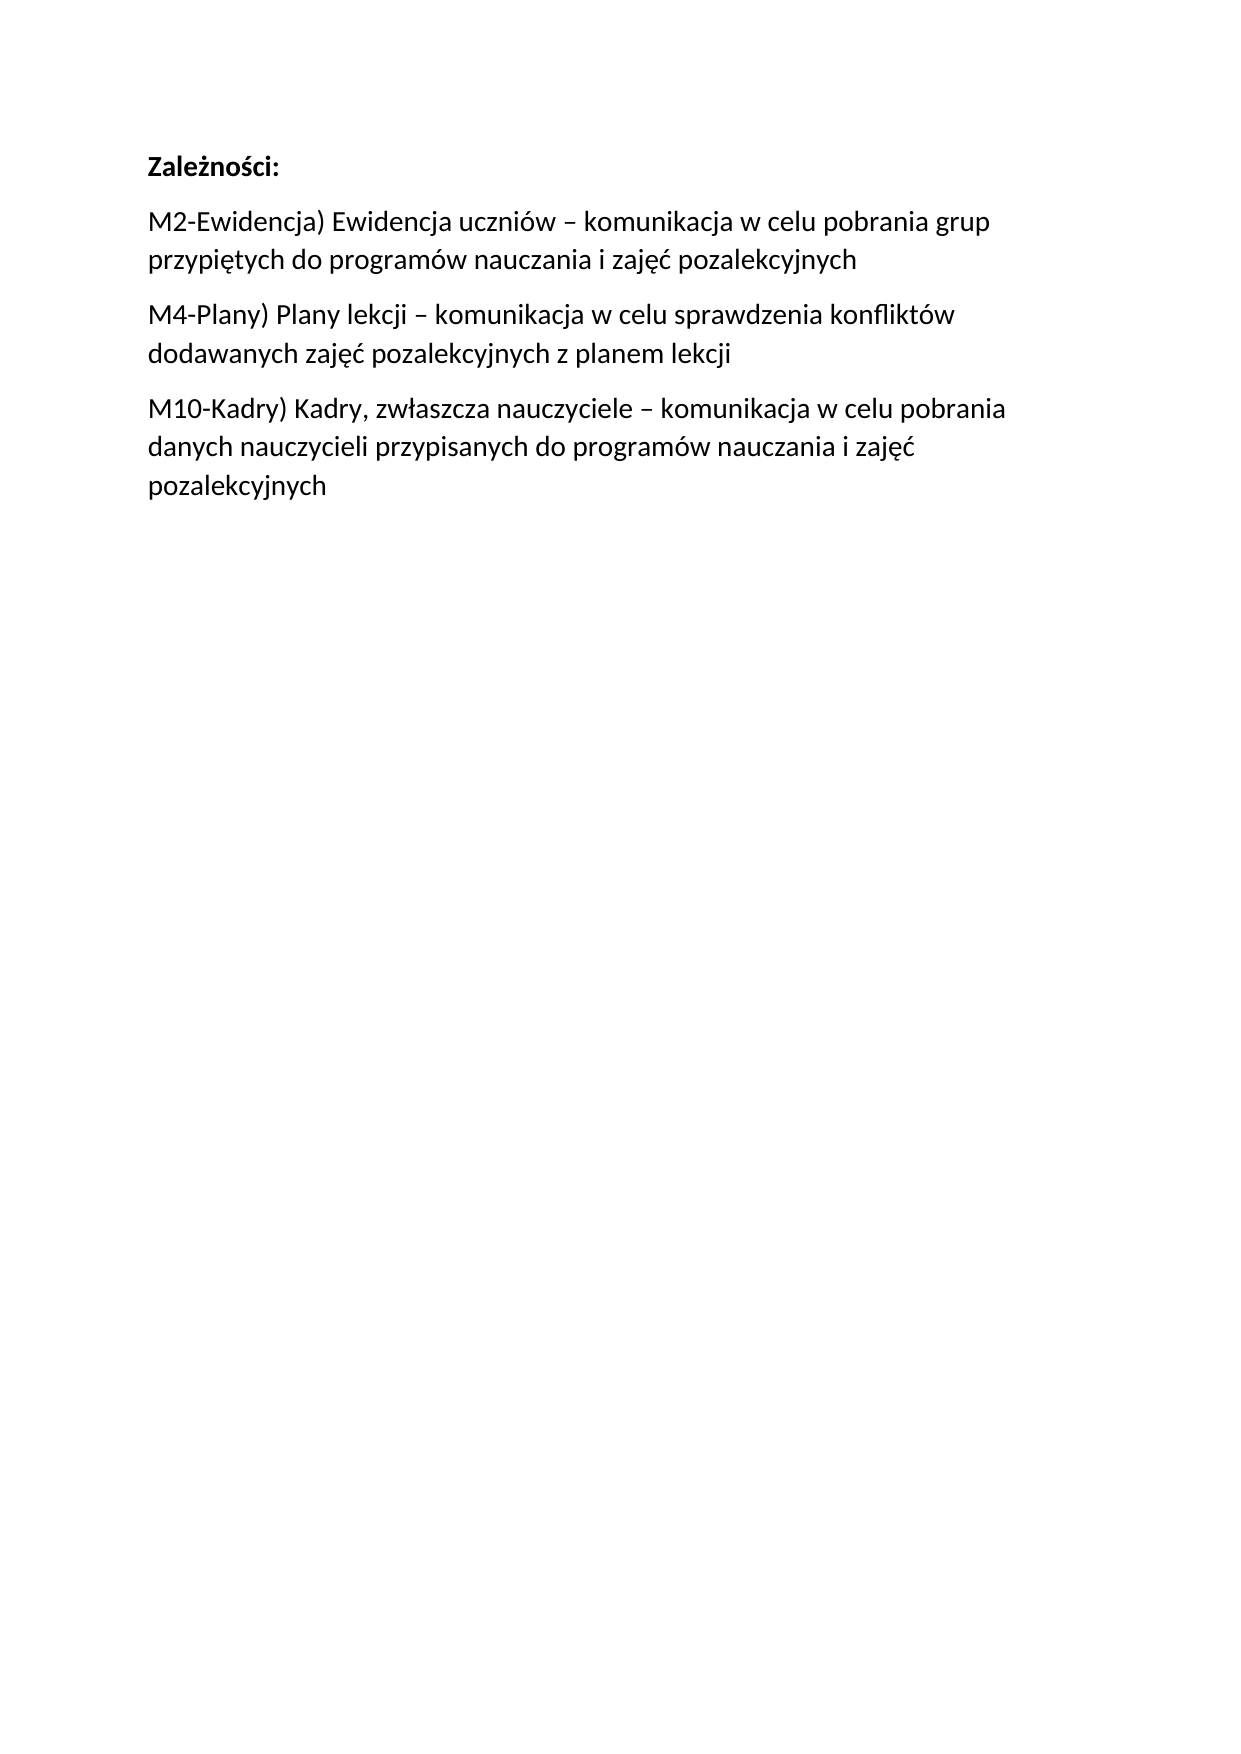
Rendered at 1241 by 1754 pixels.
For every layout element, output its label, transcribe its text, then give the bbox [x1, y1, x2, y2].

text M10-Kadry) Kadry, zwłaszcza nauczyciele – komunikacja w celu pobrania danych nauczycieli przypisanych do programów nauczania i zajęć pozalekcyjnych [148, 390, 1093, 502]
text M4-Plany) Plany lekcji – komunikacja w celu sprawdzenia konfliktów dodawanych zajęć pozalekcyjnych z planem lekcji [148, 296, 1093, 370]
text Zależności: [148, 148, 1093, 183]
text M2-Ewidencja) Ewidencja uczniów – komunikacja w celu pobrania grup przypiętych do programów nauczania i zajęć pozalekcyjnych [148, 203, 1093, 277]
